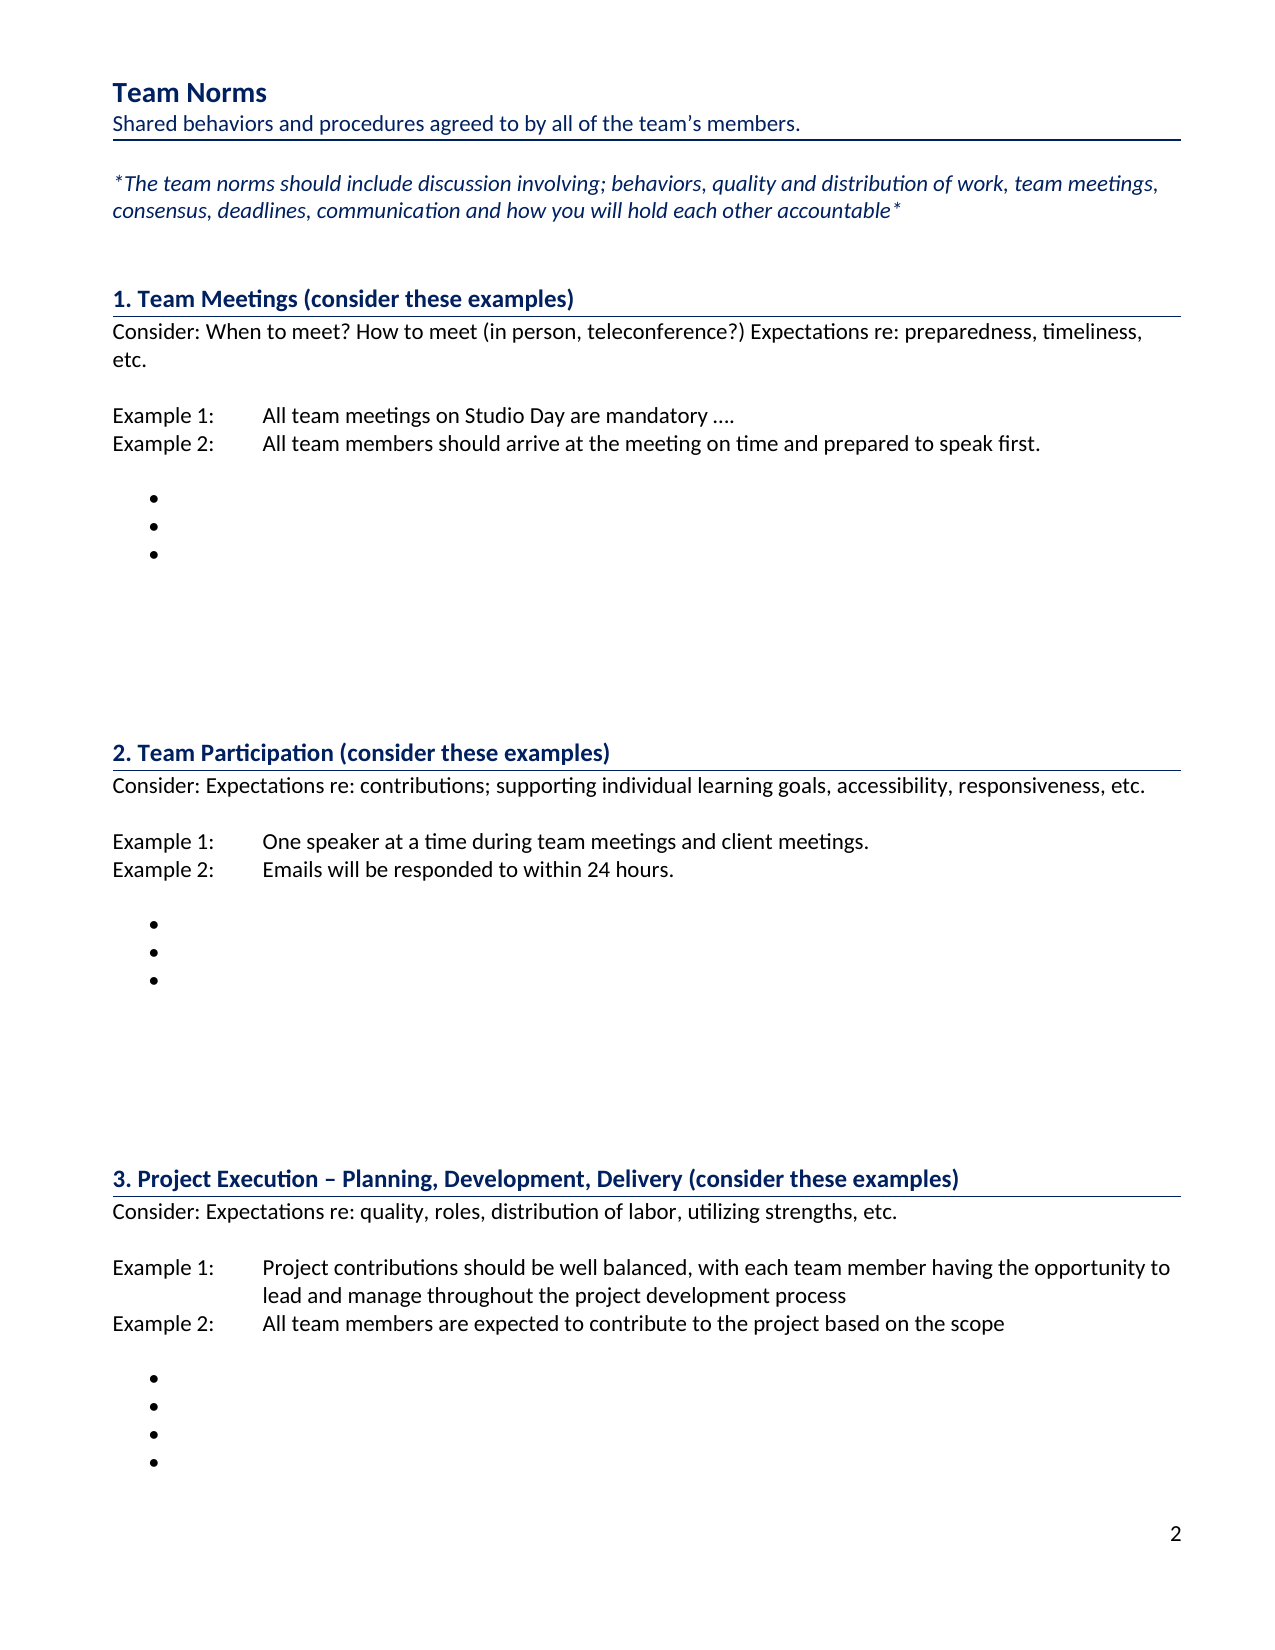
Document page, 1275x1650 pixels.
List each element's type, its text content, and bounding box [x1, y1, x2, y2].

text Consider: Expectations re: contributions; supporting individual learning goals, accessibility, responsiveness, etc. [112, 771, 1181, 799]
subtitle 2. Team Participation (consider these examples) [112, 737, 1181, 771]
text Consider: When to meet? How to meet (in person, teleconference?) Expectations re: preparedness, timeliness, etc. [112, 317, 1181, 373]
subtitle Shared behaviors and procedures agreed to by all of the team’s members. [112, 109, 1181, 141]
text Example 2: All team members are expected to contribute to the project based on the scope [112, 1309, 1181, 1337]
subtitle 1. Team Meetings (consider these examples) [112, 283, 1181, 317]
text Example 1: Project contributions should be well balanced, with each team member having the opportunity to lead and manage throughout the project development process [112, 1253, 1181, 1309]
subtitle 3. Project Execution – Planning, Development, Delivery (consider these examples) [112, 1163, 1181, 1197]
text Example 2: All team members should arrive at the meeting on time and prepared to speak first. [112, 429, 1181, 457]
subtitle Team Norms [112, 74, 1181, 109]
subtitle *The team norms should include discussion involving; behaviors, quality and distribution of work, team meetings, consensus, deadlines, communication and how you will hold each other accountable* [112, 169, 1181, 225]
text Example 2: Emails will be responded to within 24 hours. [112, 855, 1181, 883]
text Consider: Expectations re: quality, roles, distribution of labor, utilizing strengths, etc. [112, 1197, 1181, 1225]
text Example 1: All team meetings on Studio Day are mandatory …. [112, 401, 1181, 429]
text Example 1: One speaker at a time during team meetings and client meetings. [112, 827, 1181, 855]
